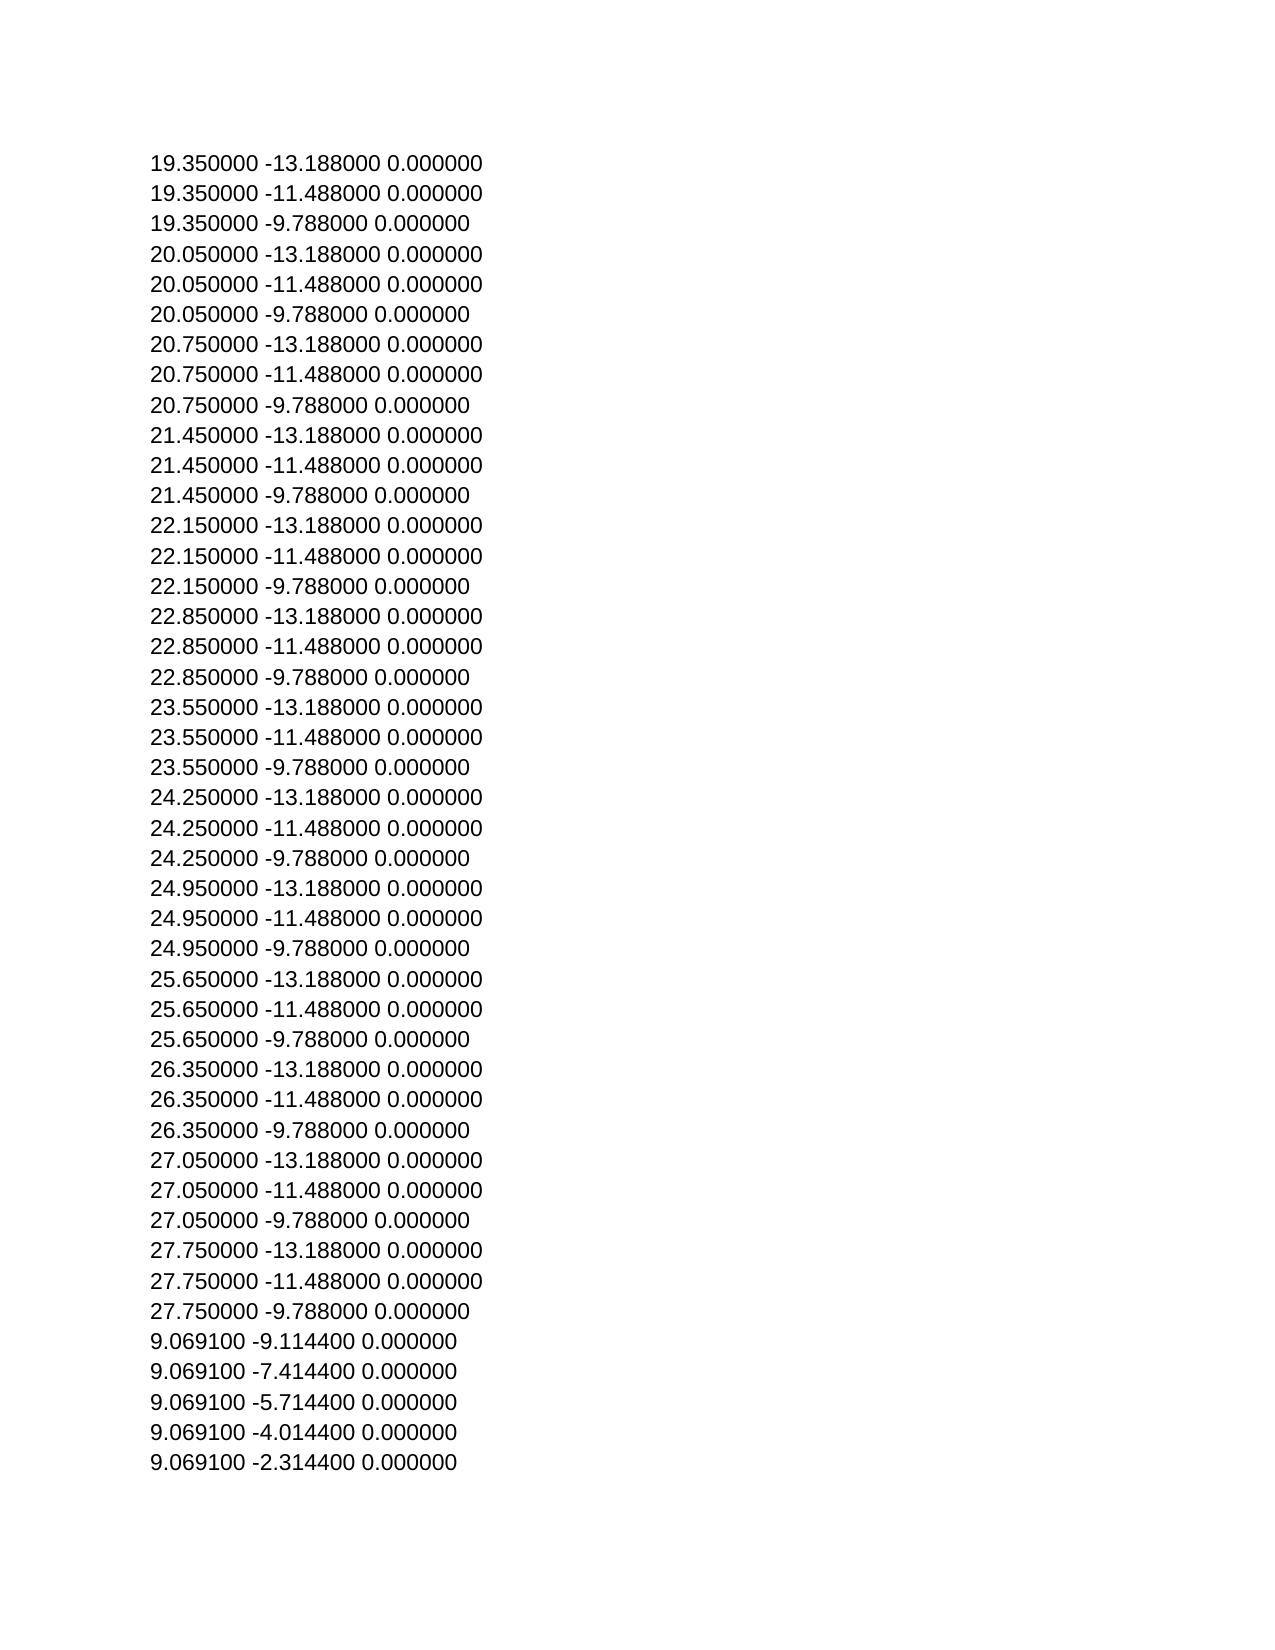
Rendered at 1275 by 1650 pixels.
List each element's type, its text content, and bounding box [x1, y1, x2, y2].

text 20.750000 -11.488000 0.000000 [150, 361, 1125, 388]
text 24.250000 -11.488000 0.000000 [150, 814, 1125, 841]
text 22.150000 -9.788000 0.000000 [150, 573, 1125, 599]
text 22.850000 -11.488000 0.000000 [150, 633, 1125, 660]
text 20.050000 -9.788000 0.000000 [150, 301, 1125, 327]
text 20.050000 -13.188000 0.000000 [150, 241, 1125, 267]
text 27.750000 -13.188000 0.000000 [150, 1237, 1125, 1264]
text 25.650000 -11.488000 0.000000 [150, 996, 1125, 1022]
text 23.550000 -9.788000 0.000000 [150, 754, 1125, 781]
text 27.750000 -9.788000 0.000000 [150, 1298, 1125, 1324]
text 9.069100 -9.114400 0.000000 [150, 1328, 1125, 1354]
text 27.750000 -11.488000 0.000000 [150, 1268, 1125, 1294]
text 9.069100 -7.414400 0.000000 [150, 1358, 1125, 1385]
text 27.050000 -13.188000 0.000000 [150, 1147, 1125, 1173]
text 21.450000 -9.788000 0.000000 [150, 482, 1125, 509]
text 21.450000 -11.488000 0.000000 [150, 452, 1125, 478]
text 26.350000 -9.788000 0.000000 [150, 1117, 1125, 1143]
text 24.950000 -13.188000 0.000000 [150, 875, 1125, 901]
text 24.250000 -9.788000 0.000000 [150, 845, 1125, 871]
text 27.050000 -9.788000 0.000000 [150, 1207, 1125, 1234]
text 9.069100 -5.714400 0.000000 [150, 1388, 1125, 1415]
text 25.650000 -13.188000 0.000000 [150, 966, 1125, 992]
text 22.850000 -9.788000 0.000000 [150, 663, 1125, 690]
text 23.550000 -13.188000 0.000000 [150, 694, 1125, 720]
text 26.350000 -11.488000 0.000000 [150, 1086, 1125, 1113]
text 24.950000 -11.488000 0.000000 [150, 905, 1125, 932]
text 20.050000 -11.488000 0.000000 [150, 271, 1125, 297]
text 24.950000 -9.788000 0.000000 [150, 935, 1125, 962]
text 9.069100 -2.314400 0.000000 [150, 1449, 1125, 1475]
text 21.450000 -13.188000 0.000000 [150, 422, 1125, 448]
text 19.350000 -9.788000 0.000000 [150, 210, 1125, 237]
text 23.550000 -11.488000 0.000000 [150, 724, 1125, 750]
text 22.150000 -13.188000 0.000000 [150, 512, 1125, 539]
text 25.650000 -9.788000 0.000000 [150, 1026, 1125, 1052]
text 19.350000 -11.488000 0.000000 [150, 180, 1125, 207]
text 26.350000 -13.188000 0.000000 [150, 1056, 1125, 1083]
text 20.750000 -9.788000 0.000000 [150, 392, 1125, 418]
text 27.050000 -11.488000 0.000000 [150, 1177, 1125, 1203]
text 22.850000 -13.188000 0.000000 [150, 603, 1125, 629]
text 22.150000 -11.488000 0.000000 [150, 543, 1125, 569]
text 9.069100 -4.014400 0.000000 [150, 1419, 1125, 1445]
text 19.350000 -13.188000 0.000000 [150, 150, 1125, 176]
text 24.250000 -13.188000 0.000000 [150, 784, 1125, 811]
text 20.750000 -13.188000 0.000000 [150, 331, 1125, 358]
